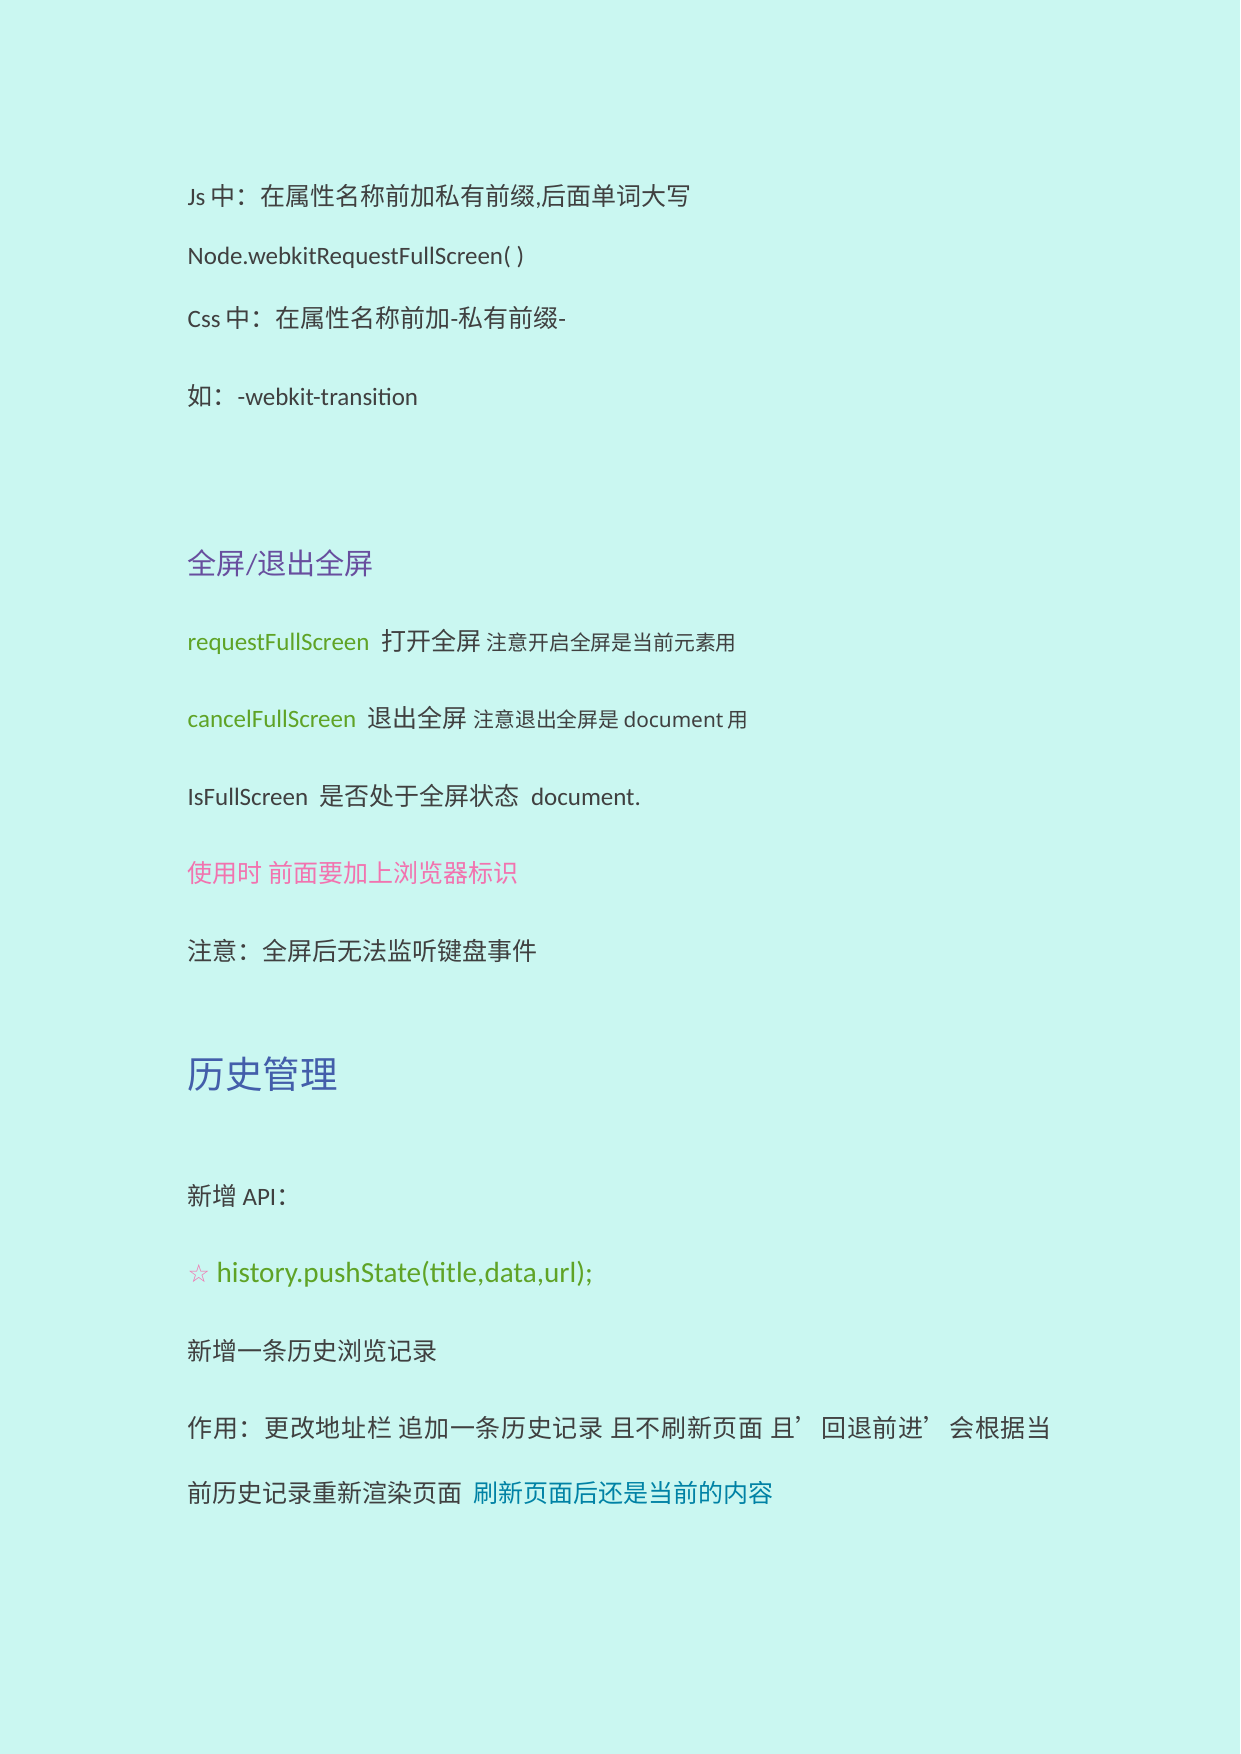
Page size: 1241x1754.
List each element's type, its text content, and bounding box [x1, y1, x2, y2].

text 作用：更改地址栏 追加一条历史记录 且不刷新页面 且’回退前进’会根据当前历史记录重新渲染页面 刷新页面后还是当前的内容 [187, 1394, 1053, 1524]
text ☆ history.pushState(title,data,url); [187, 1239, 1053, 1304]
text 如：-webkit-transition [187, 362, 1053, 427]
text 注意：全屏后无法监听键盘事件 [187, 917, 1053, 982]
subtitle 历史管理 [187, 1039, 1053, 1104]
text Css中：在属性名称前加-私有前缀- [187, 284, 1053, 349]
text Js中：在属性名称前加私有前缀,后面单词大写 [187, 162, 1053, 227]
text requestFullScreen 打开全屏 注意开启全屏是当前元素用 [187, 607, 1053, 672]
text IsFullScreen 是否处于全屏状态 document. [187, 762, 1053, 827]
text Node.webkitRequestFullScreen( ) [187, 239, 1053, 272]
text 新增一条历史浏览记录 [187, 1317, 1053, 1382]
text 新增API： [187, 1162, 1053, 1227]
text 使用时 前面要加上浏览器标识 [187, 839, 1053, 904]
text cancelFullScreen 退出全屏 注意退出全屏是document用 [187, 684, 1053, 749]
subtitle 全屏/退出全屏 [187, 529, 1053, 594]
